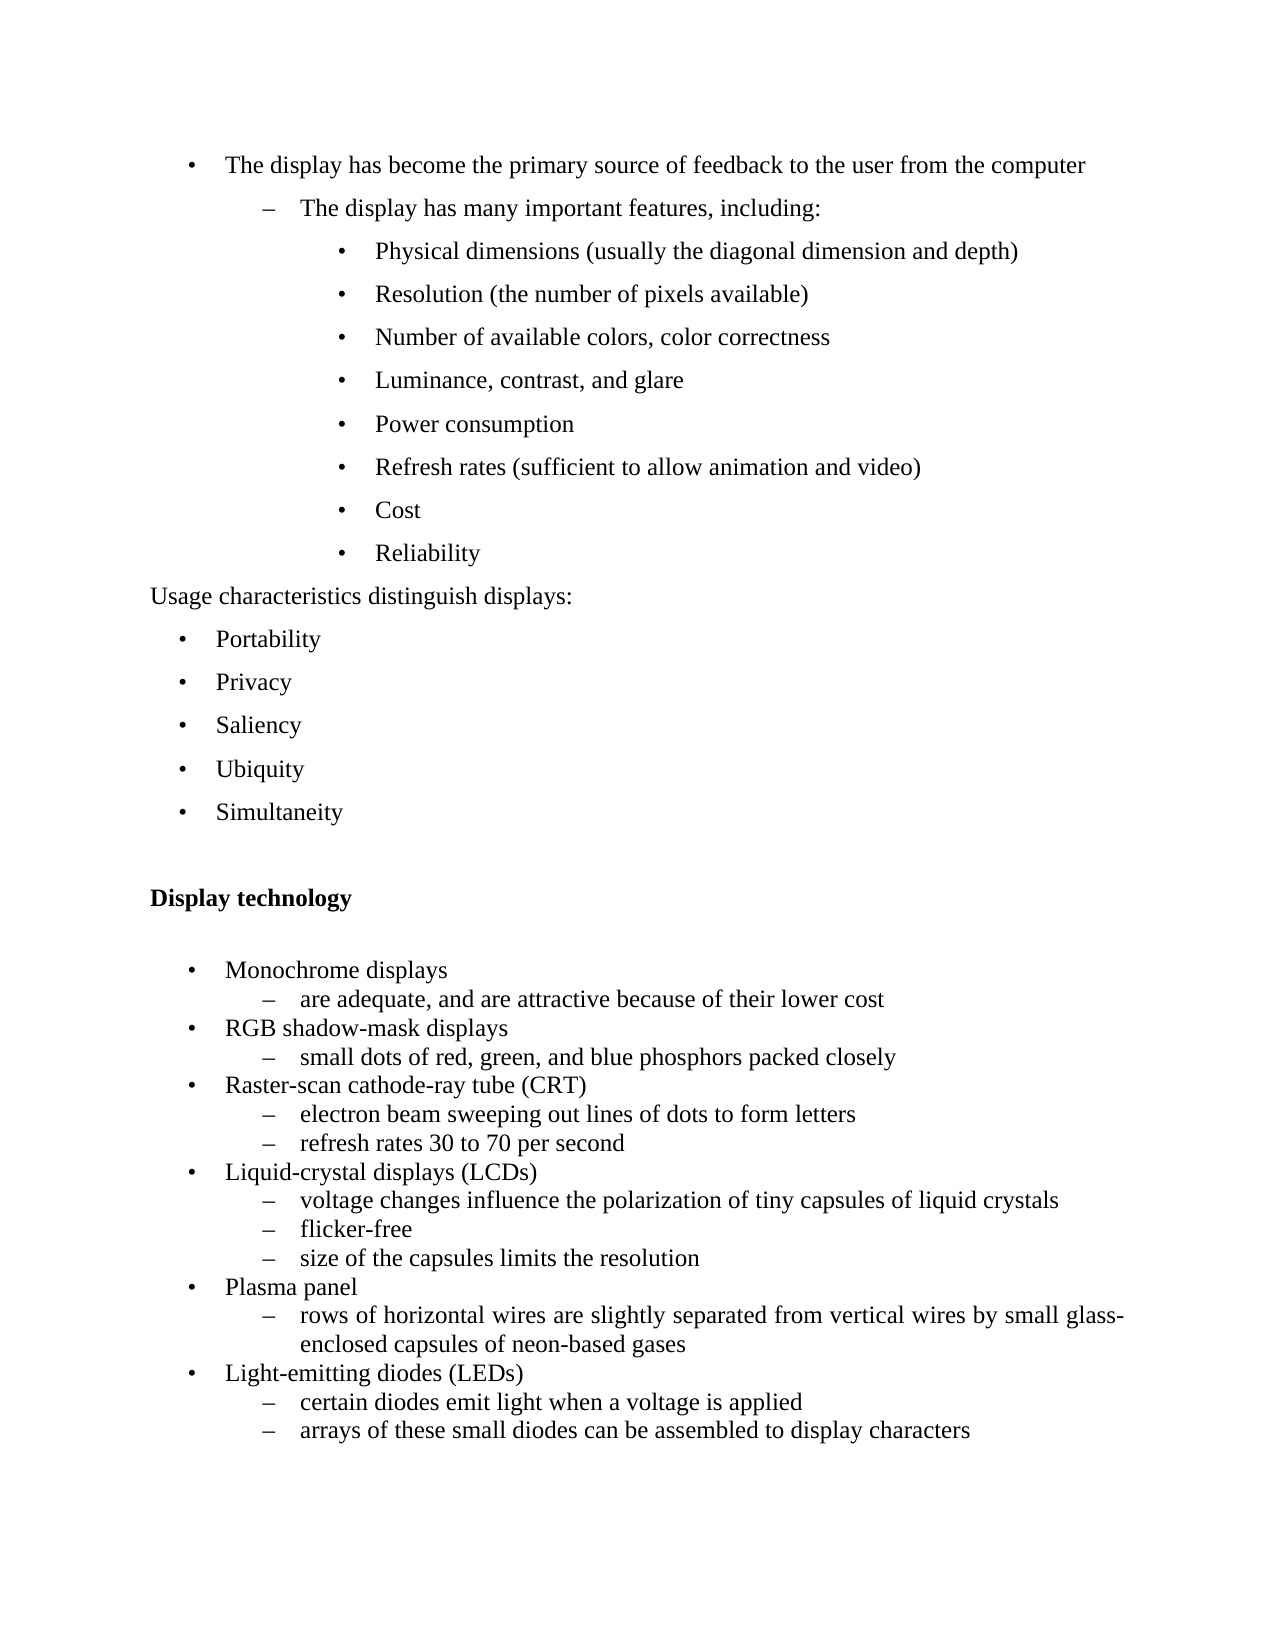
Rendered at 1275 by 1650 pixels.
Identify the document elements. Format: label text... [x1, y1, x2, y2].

list rows of horizontal wires are slightly separated from vertical wires by small glass-enclosed capsules of neon-based gases [262, 1300, 1125, 1358]
list The display has many important features, including: [262, 193, 1125, 222]
list size of the capsules limits the resolution [262, 1243, 1125, 1272]
list electron beam sweeping out lines of dots to form letters [262, 1099, 1125, 1128]
list small dots of red, green, and blue phosphors packed closely [262, 1042, 1125, 1070]
list flicker-free [262, 1214, 1125, 1243]
list The display has become the primary source of feedback to the user from the computer [187, 150, 1125, 179]
list Liquid-crystal displays (LCDs) [187, 1157, 1125, 1185]
list Power consumption [337, 409, 1125, 437]
list Reliability [337, 538, 1125, 567]
list Cost [337, 495, 1125, 524]
list Resolution (the number of pixels available) [337, 279, 1125, 308]
list are adequate, and are attractive because of their lower cost [262, 984, 1125, 1013]
list RGB shadow-mask displays [187, 1013, 1125, 1042]
list Refresh rates (sufficient to allow animation and video) [337, 452, 1125, 481]
list certain diodes emit light when a voltage is applied [262, 1387, 1125, 1415]
list refresh rates 30 to 70 per second [262, 1128, 1125, 1157]
list arrays of these small diodes can be assembled to display characters [262, 1415, 1125, 1444]
list Ubiquity [178, 754, 1125, 782]
list Privacy [178, 667, 1125, 696]
list Simultaneity [178, 797, 1125, 826]
list Portability [178, 624, 1125, 653]
list Plasma panel [187, 1272, 1125, 1300]
text Display technology [150, 883, 1125, 912]
list Monochrome displays [187, 955, 1125, 984]
list Luminance, contrast, and glare [337, 366, 1125, 394]
list voltage changes influence the polarization of tiny capsules of liquid crystals [262, 1185, 1125, 1214]
list Raster-scan cathode-ray tube (CRT) [187, 1070, 1125, 1099]
list Physical dimensions (usually the diagonal dimension and depth) [337, 236, 1125, 265]
list Saliency [178, 711, 1125, 739]
list Light-emitting diodes (LEDs) [187, 1358, 1125, 1387]
text Usage characteristics distinguish displays: [150, 581, 1125, 610]
list Number of available colors, color correctness [337, 322, 1125, 351]
